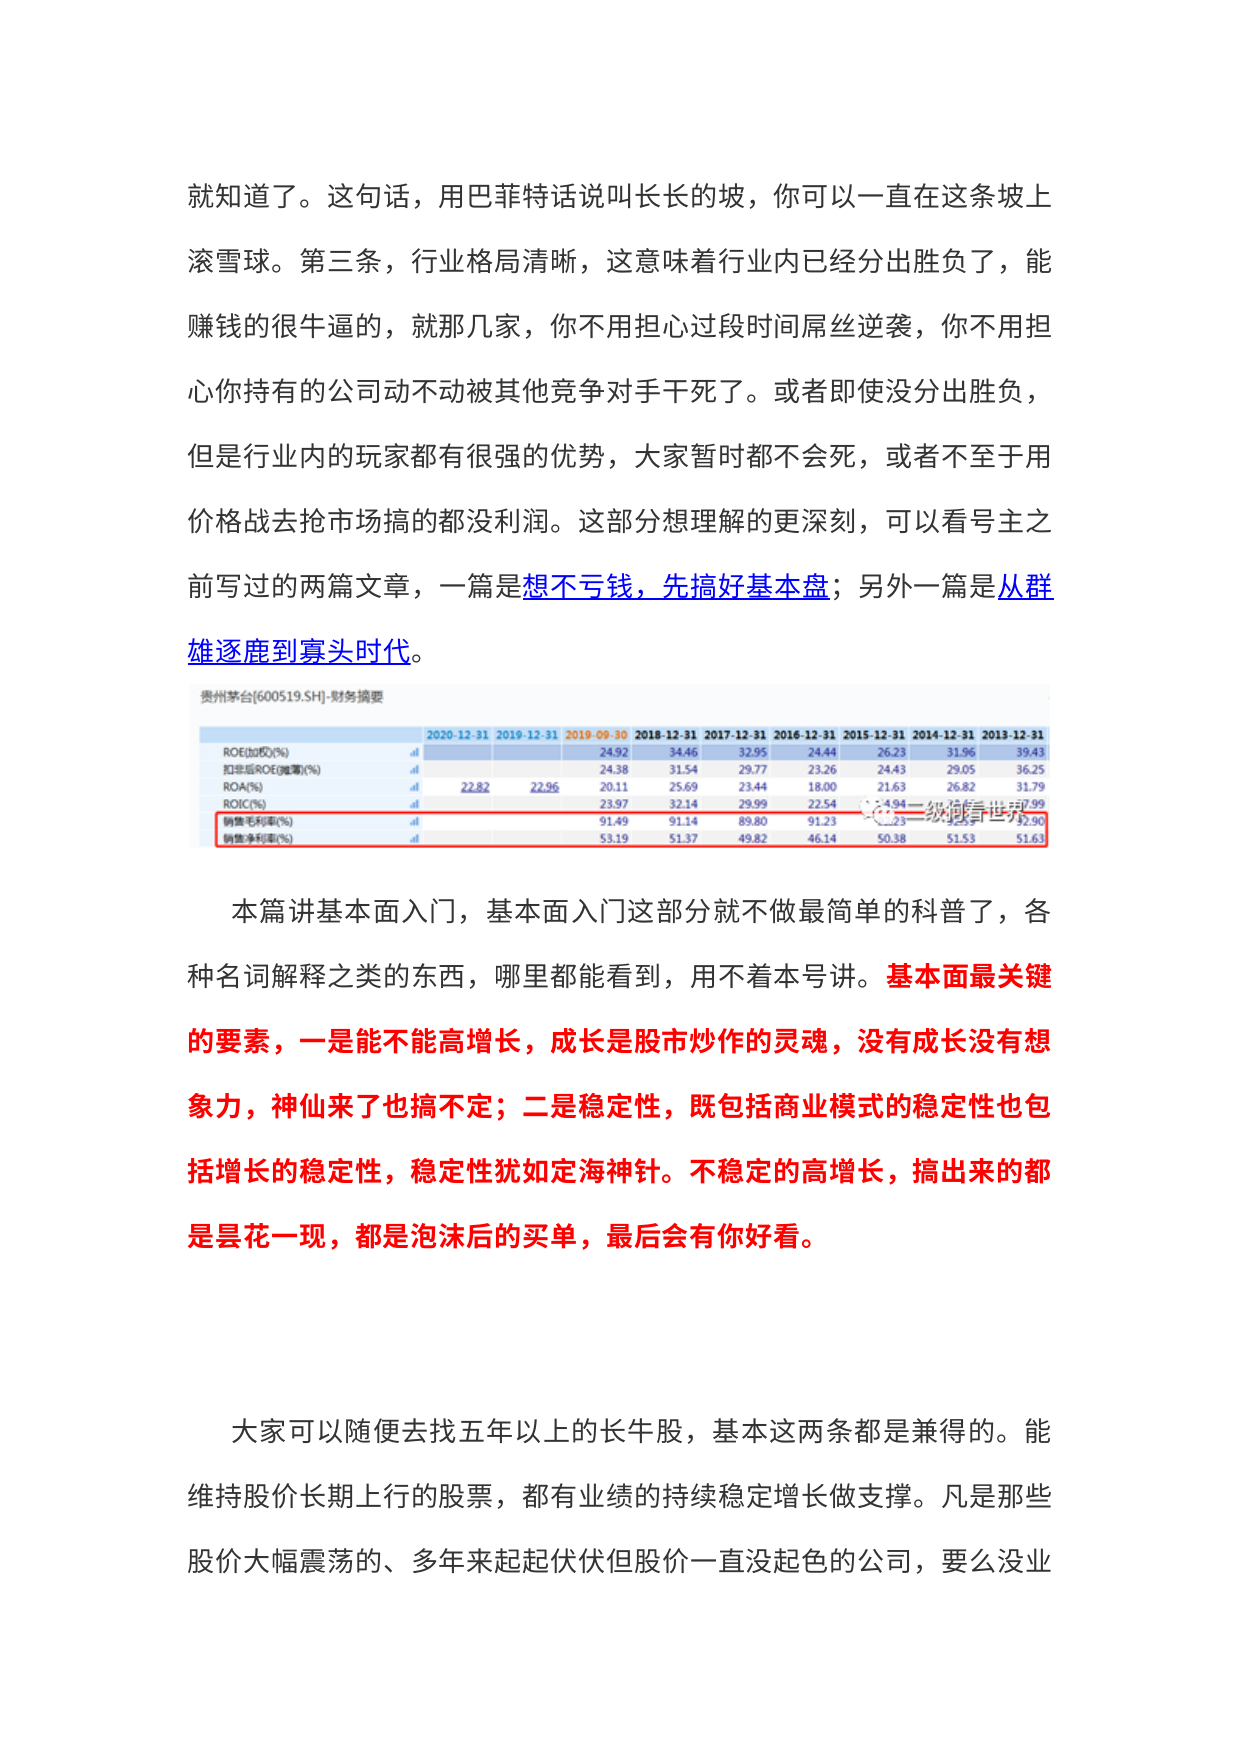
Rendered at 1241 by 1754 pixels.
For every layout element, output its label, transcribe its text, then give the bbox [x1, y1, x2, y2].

text 本篇讲基本面入门，基本面入门这部分就不做最简单的科普了，各种名词解释之类的东西，哪里都能看到，用不着本号讲。基本面最关键的要素，一是能不能高增长，成长是股市炒作的灵魂，没有成长没有想象力，神仙来了也搞不定；二是稳定性，既包括商业模式的稳定性也包括增长的稳定性，稳定性犹如定海神针。不稳定的高增长，搞出来的都是昙花一现，都是泡沫后的买单，最后会有你好看。 [187, 877, 1053, 1267]
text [187, 1397, 1053, 1592]
picture [187, 682, 1053, 851]
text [187, 162, 1053, 682]
